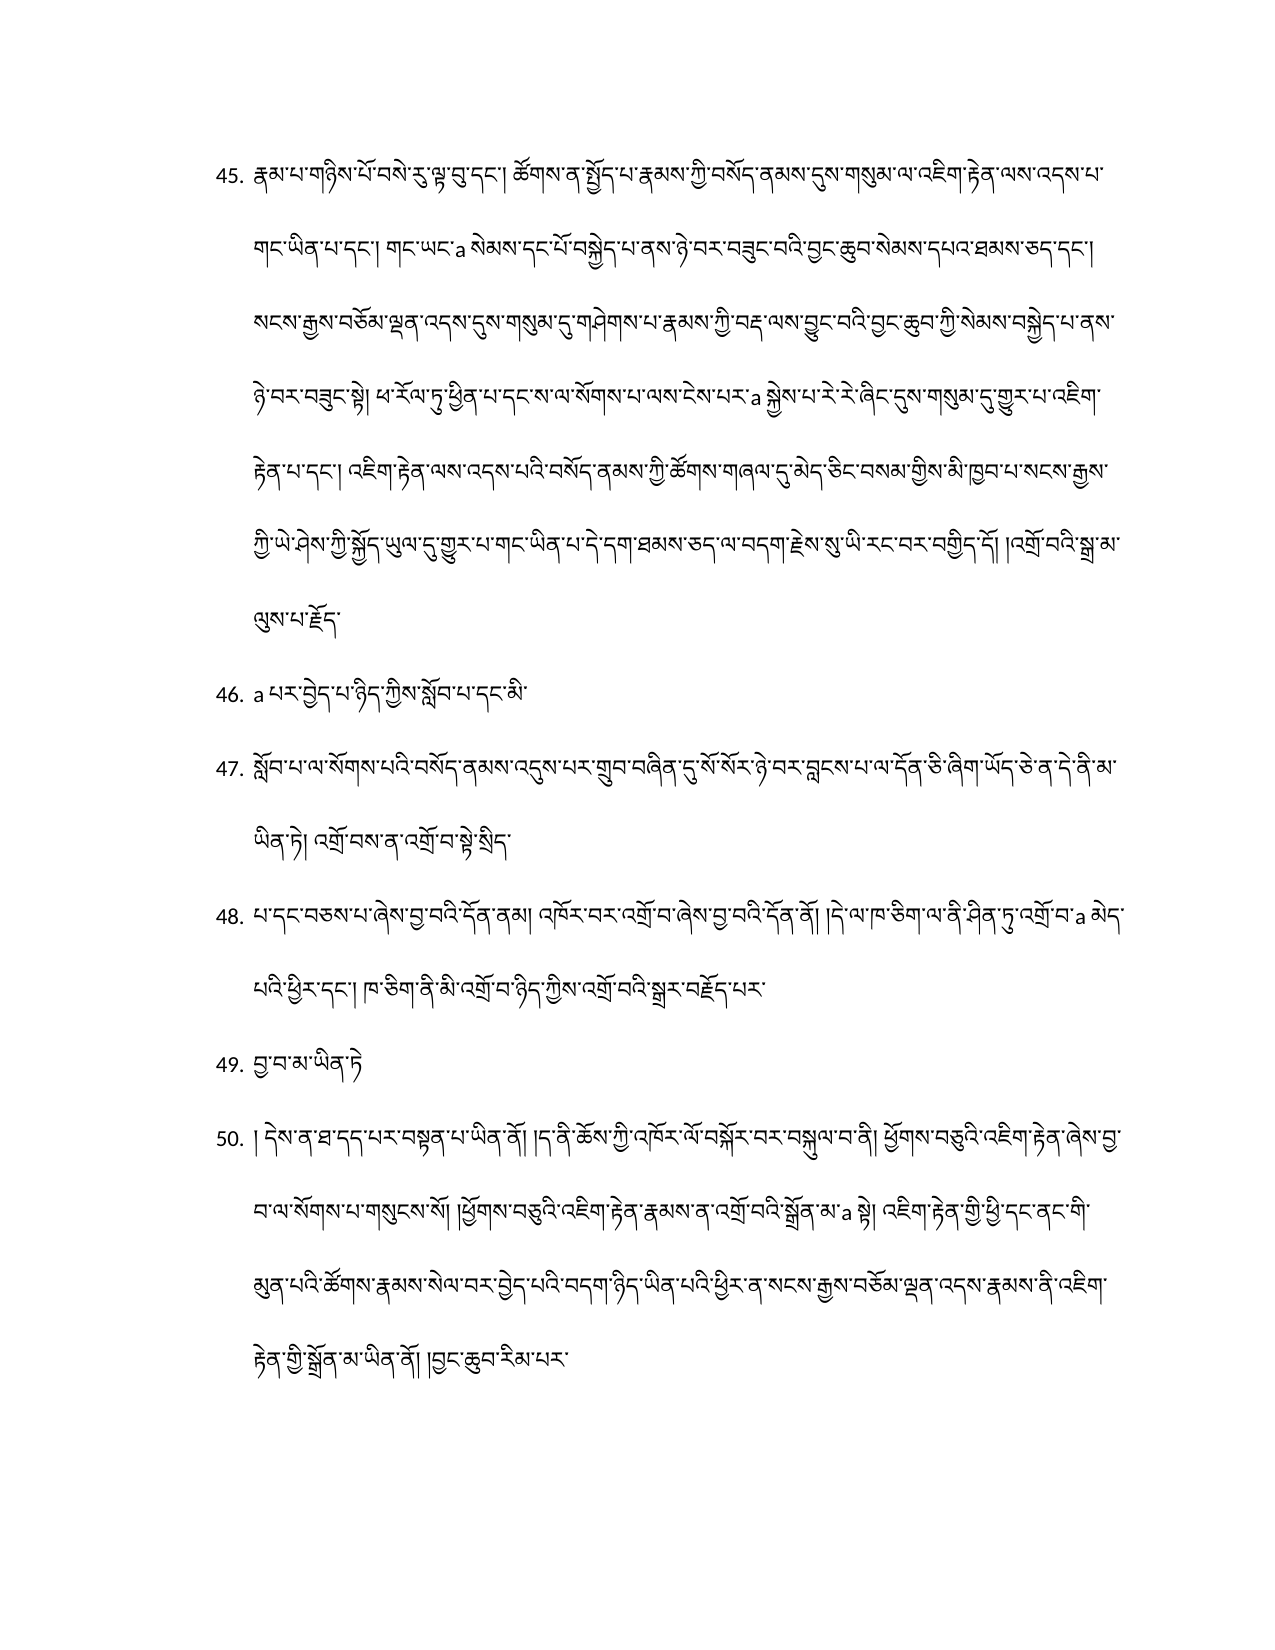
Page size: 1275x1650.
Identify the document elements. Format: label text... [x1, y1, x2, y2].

list རྣམ་པ་གཉིས་པོ་བསེ་རུ་ལྟ་བུ་དང་། ཚོགས་ན་སྤྱོད་པ་རྣམས་ཀྱི་བསོད་ནམས་དུས་གསུམ་ལ་འཇིག་རྟེན་ལས་འདས་པ་གང་ཡིན་པ་དང་། གང་ཡང་aསེམས་དང་པོ་བསྐྱེད་པ་ནས་ཉེ་བར་བཟུང་བའི་བྱང་ཆུབ་སེམས་དཔའ་ཐམས་ཅད་དང་། སངས་རྒྱས་བཅོམ་ལྡན་འདས་དུས་གསུམ་དུ་གཤེགས་པ་རྣམས་ཀྱི་བརྡ་ལས་བྱུང་བའི་བྱང་ཆུབ་ཀྱི་སེམས་བསྐྱེད་པ་ནས་ཉེ་བར་བཟུང་སྟེ། ཕ་རོལ་ཏུ་ཕྱིན་པ་དང་ས་ལ་སོགས་པ་ལས་ངེས་པར་aསྐྱེས་པ་རེ་རེ་ཞིང་དུས་གསུམ་དུ་གྱུར་པ་འཇིག་རྟེན་པ་དང་། འཇིག་རྟེན་ལས་འདས་པའི་བསོད་ནམས་ཀྱི་ཚོགས་གཞལ་དུ་མེད་ཅིང་བསམ་གྱིས་མི་ཁྱབ་པ་སངས་རྒྱས་ཀྱི་ཡེ་ཤེས་ཀྱི་སྐྱོད་ཡུལ་དུ་གྱུར་པ་གང་ཡིན་པ་དེ་དག་ཐམས་ཅད་ལ་བདག་རྗེས་སུ་ཡི་རང་བར་བགྱིད་དོ། །འགྲོ་བའི་སྒྲ་མ་ལུས་པ་རྗོད་ [216, 150, 1125, 659]
list པ་དང་བཅས་པ་ཞེས་བྱ་བའི་དོན་ནམ། འཁོར་བར་འགྲོ་བ་ཞེས་བྱ་བའི་དོན་ནོ། །དེ་ལ་ཁ་ཅིག་ལ་ནི་ཤིན་ཏུ་འགྲོ་བ་aམེད་པའི་ཕྱིར་དང་། ཁ་ཅིག་ནི་མི་འགྲོ་བ་ཉིད་ཀྱིས་འགྲོ་བའི་སྒྲར་བརྗོད་པར་ [216, 891, 1125, 1029]
list aཔར་བྱེད་པ་ཉིད་ཀྱིས་སློབ་པ་དང་མི་ [216, 668, 1125, 733]
list བྱ་བ་མ་ཡིན་ཏེ [216, 1039, 1125, 1103]
list ། དེས་ན་ཐ་དད་པར་བསྟན་པ་ཡིན་ནོ། །ད་ནི་ཆོས་ཀྱི་འཁོར་ལོ་བསྐོར་བར་བསྐུལ་བ་ནི། ཕྱོགས་བཅུའི་འཇིག་རྟེན་ཞེས་བྱ་བ་ལ་སོགས་པ་གསུངས་སོ། །ཕྱོགས་བཅུའི་འཇིག་རྟེན་རྣམས་ན་འགྲོ་བའི་སྒྲོན་མ་aསྟེ། འཇིག་རྟེན་གྱི་ཕྱི་དང་ནང་གི་མུན་པའི་ཚོགས་རྣམས་སེལ་བར་བྱེད་པའི་བདག་ཉིད་ཡིན་པའི་ཕྱིར་ན་སངས་རྒྱས་བཅོམ་ལྡན་འདས་རྣམས་ནི་འཇིག་རྟེན་གྱི་སྒྲོན་མ་ཡིན་ནོ། །བྱང་ཆུབ་རིམ་པར་ [216, 1113, 1125, 1399]
list སློབ་པ་ལ་སོགས་པའི་བསོད་ནམས་འདུས་པར་གྲུབ་བཞིན་དུ་སོ་སོར་ཉེ་བར་བླངས་པ་ལ་དོན་ཅི་ཞིག་ཡོད་ཅེ་ན་དེ་ནི་མ་ཡིན་ཏེ། འགྲོ་བས་ན་འགྲོ་བ་སྟེ་སྲིད་ [216, 742, 1125, 881]
